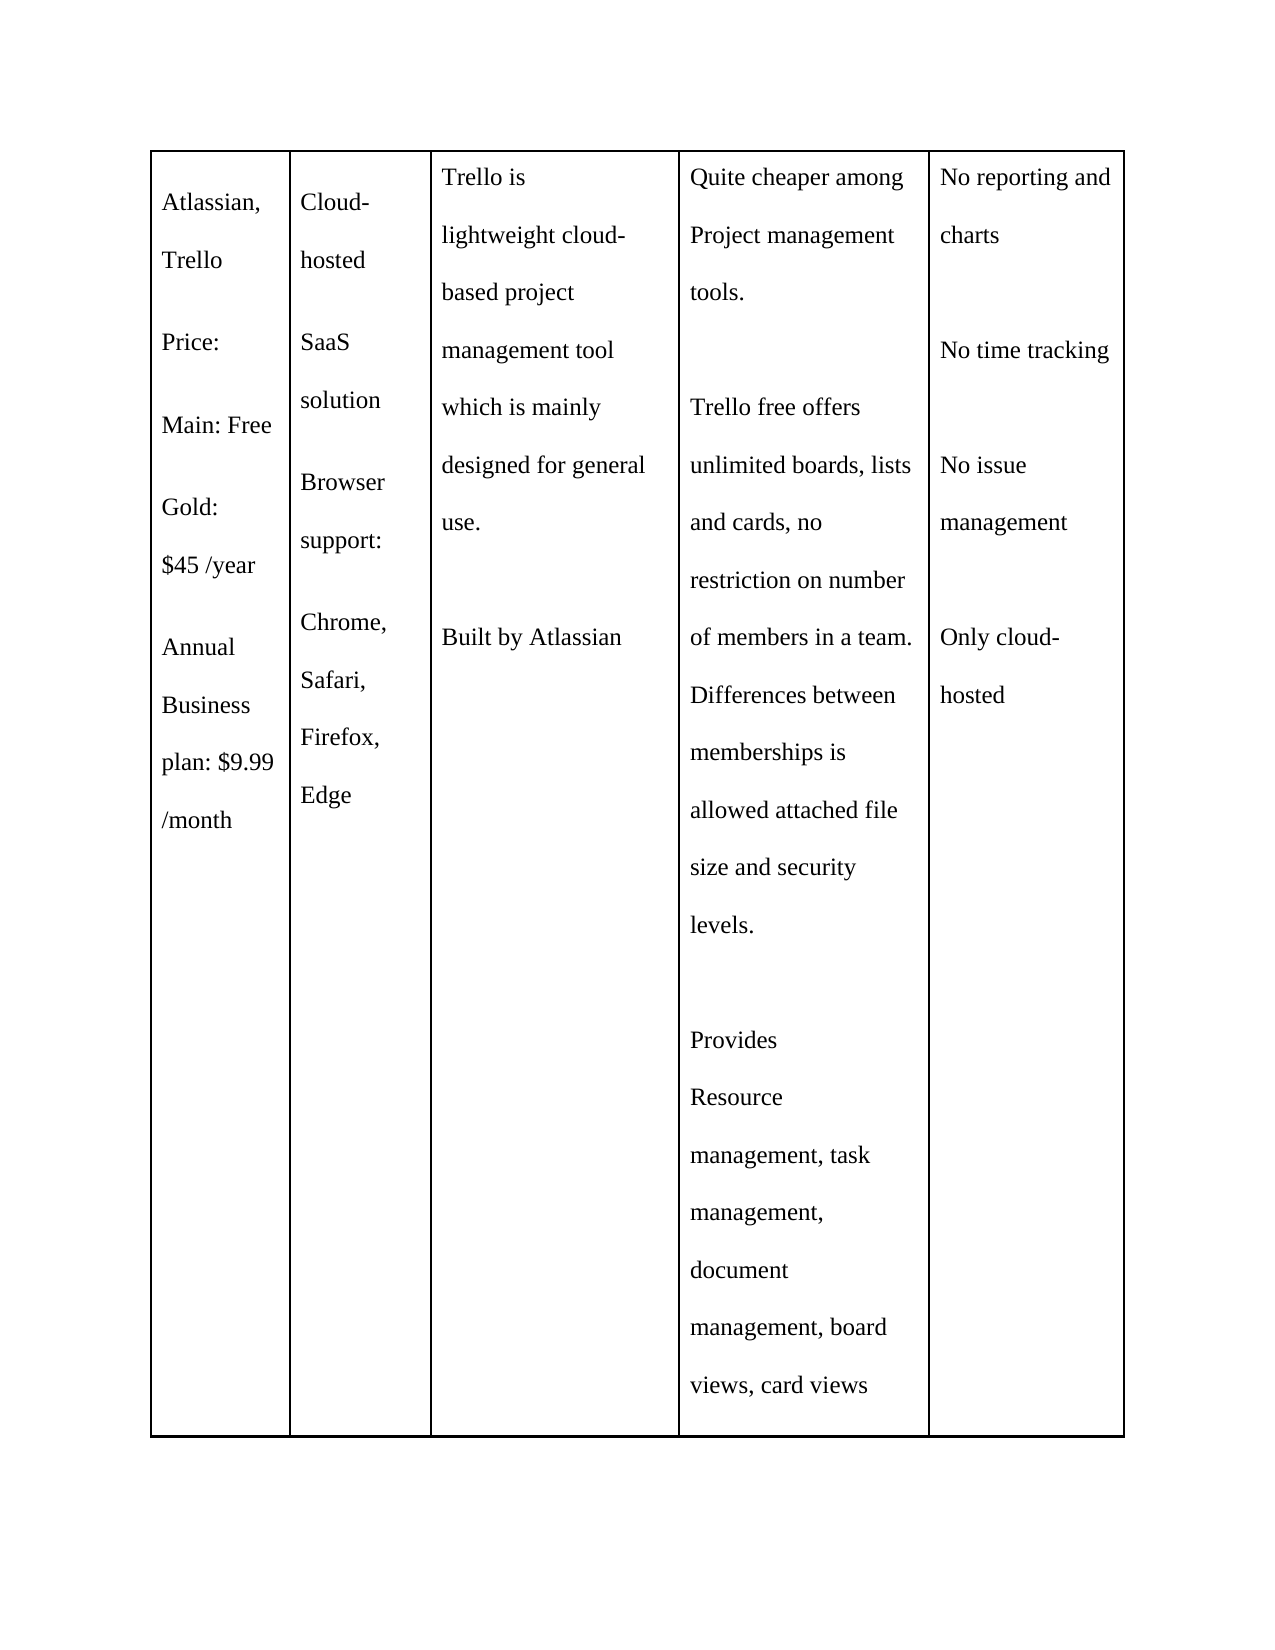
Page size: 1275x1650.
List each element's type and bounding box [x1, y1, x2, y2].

table_cell [680, 152, 928, 1435]
table_cell [291, 152, 430, 1435]
table_cell [432, 152, 678, 1435]
table_cell [930, 152, 1123, 1435]
table_cell [152, 152, 289, 1435]
